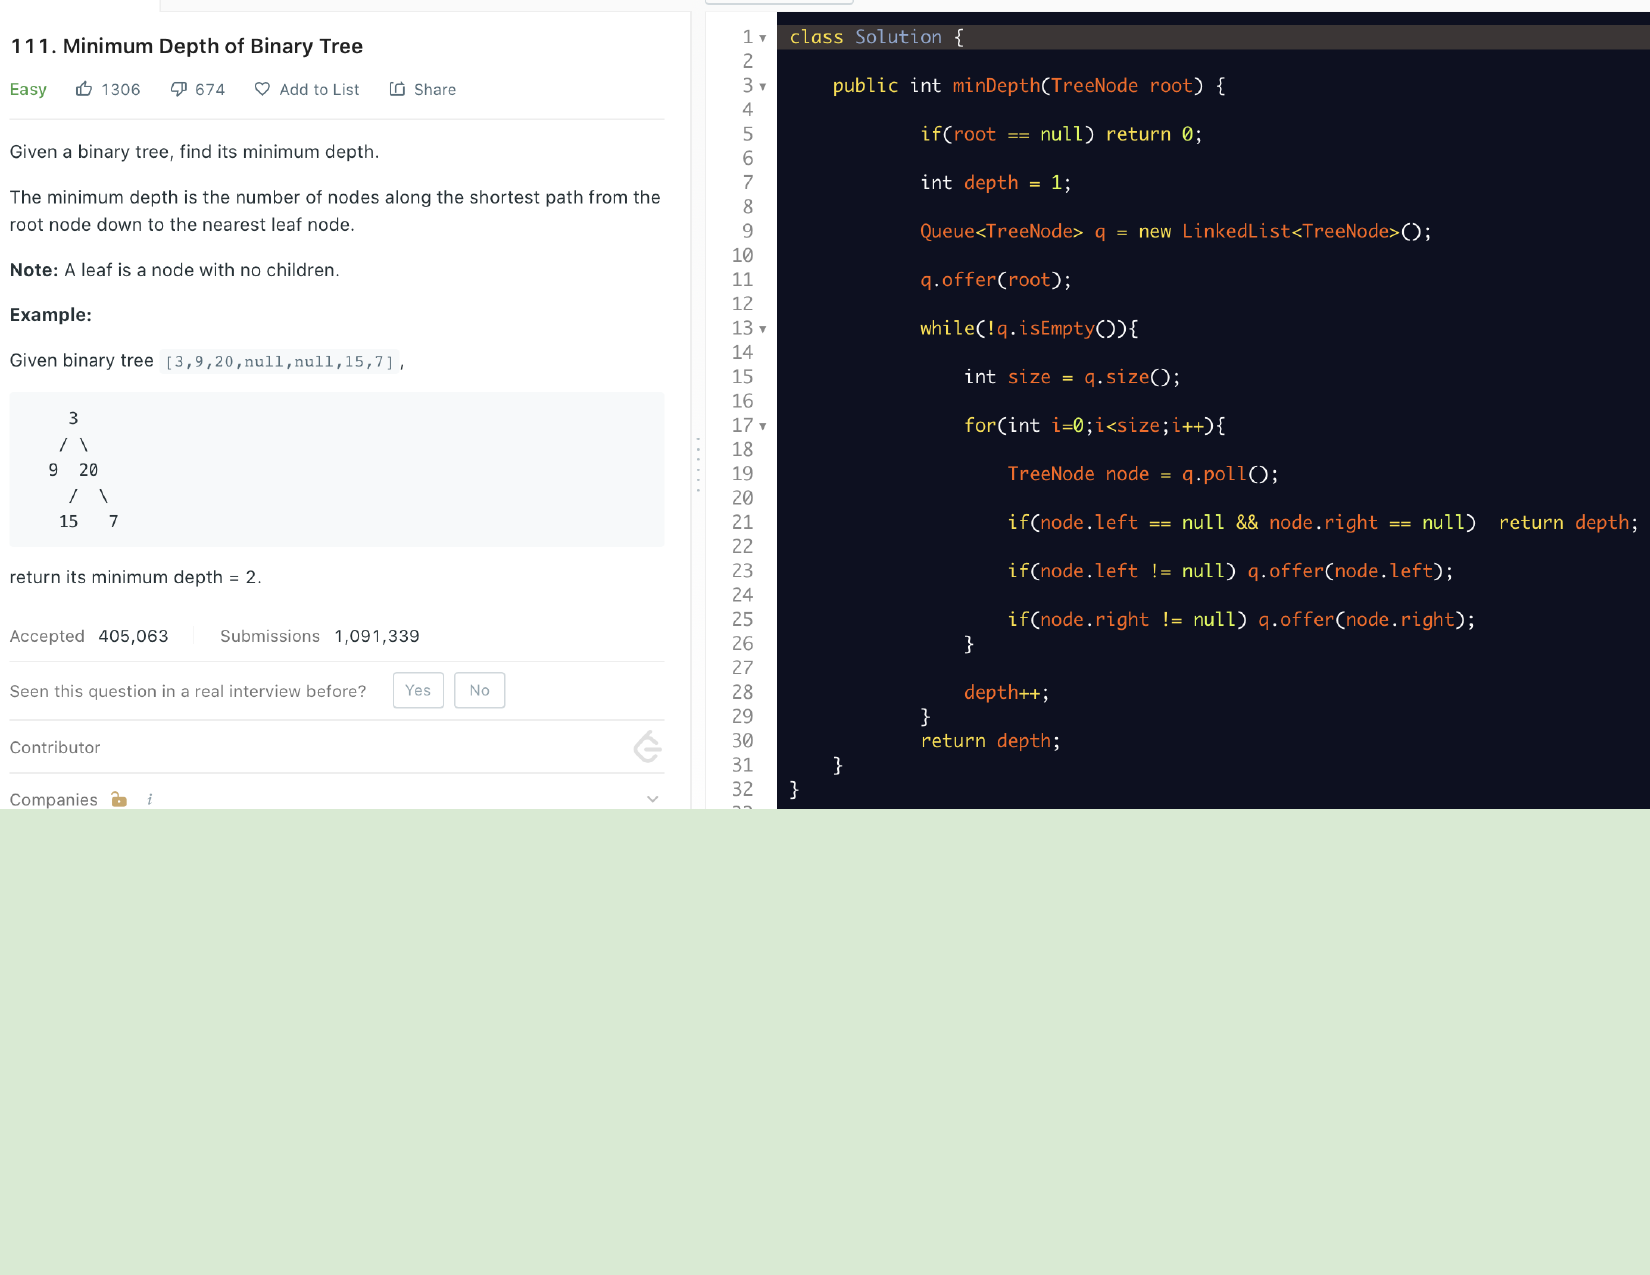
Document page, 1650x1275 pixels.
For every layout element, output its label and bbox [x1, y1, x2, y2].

picture [0, 0, 1650, 809]
